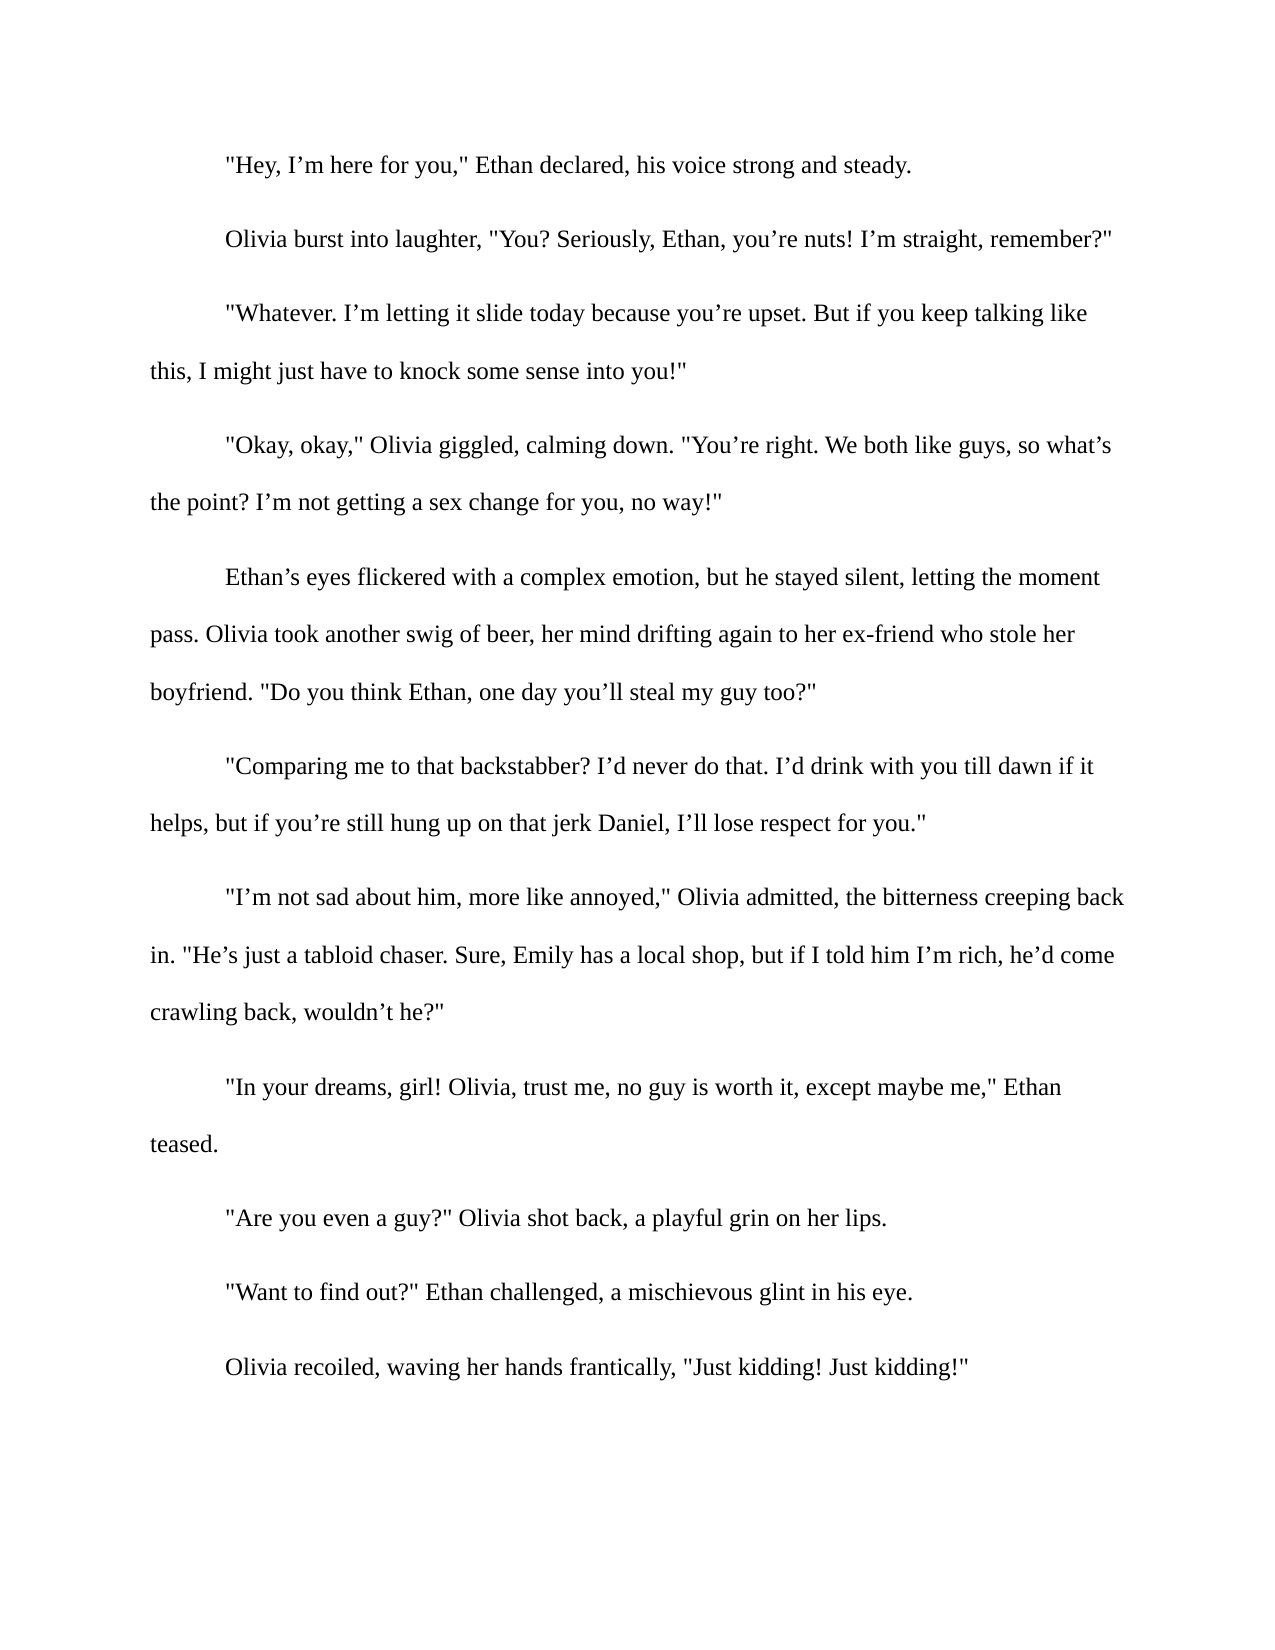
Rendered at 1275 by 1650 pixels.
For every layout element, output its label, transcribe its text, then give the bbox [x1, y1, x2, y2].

text "In your dreams, girl! Olivia, trust me, no guy is worth it, except maybe me," Ethan teased. [150, 1072, 1125, 1158]
text Ethan’s eyes flickered with a complex emotion, but he stayed silent, letting the moment pass. Olivia took another swig of beer, her mind drifting again to her ex-friend who stole her boyfriend. "Do you think Ethan, one day you’ll steal my guy too?" [150, 562, 1125, 705]
text "Hey, I’m here for you," Ethan declared, his voice strong and steady. [150, 150, 1125, 179]
text Olivia burst into laughter, "You? Seriously, Ethan, you’re nuts! I’m straight, remember?" [150, 224, 1125, 253]
text "Comparing me to that backstabber? I’d never do that. I’d drink with you till dawn if it helps, but if you’re still hung up on that jerk Daniel, I’ll lose respect for you." [150, 751, 1125, 837]
text Olivia recoiled, waving her hands frantically, "Just kidding! Just kidding!" [150, 1352, 1125, 1380]
text "I’m not sad about him, more like annoyed," Olivia admitted, the bitterness creeping back in. "He’s just a tabloid chaser. Sure, Emily has a local shop, but if I told him I’m rich, he’d come crawling back, wouldn’t he?" [150, 882, 1125, 1026]
text "Okay, okay," Olivia giggled, calming down. "You’re right. We both like guys, so what’s the point? I’m not getting a sex change for you, no way!" [150, 430, 1125, 516]
text "Are you even a guy?" Olivia shot back, a playful grin on her lips. [150, 1203, 1125, 1232]
text "Whatever. I’m letting it slide today because you’re upset. But if you keep talking like this, I might just have to knock some sense into you!" [150, 298, 1125, 384]
text "Want to find out?" Ethan challenged, a mischievous glint in his eye. [150, 1277, 1125, 1306]
